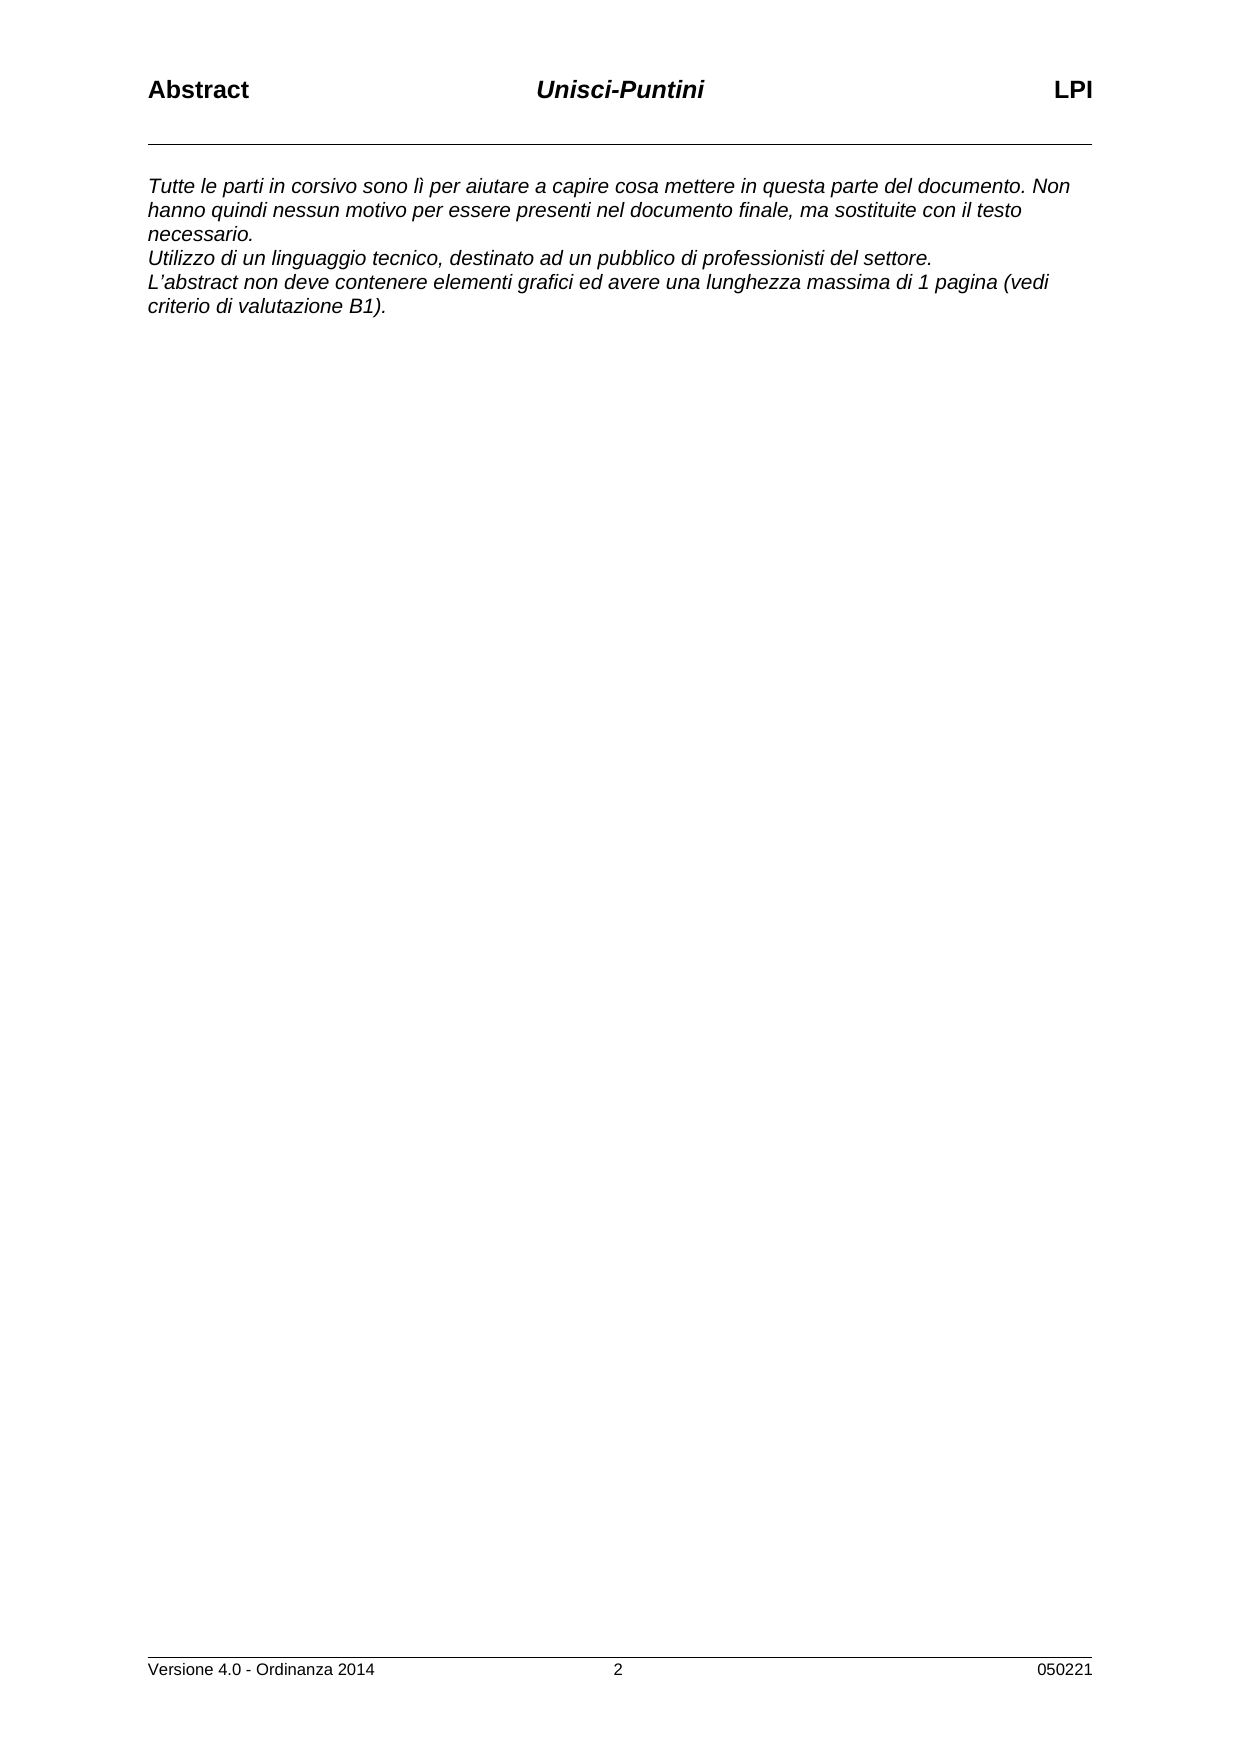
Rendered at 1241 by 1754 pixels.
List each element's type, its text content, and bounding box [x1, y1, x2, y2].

text Utilizzo di un linguaggio tecnico, destinato ad un pubblico di professionisti del settore. [148, 246, 1092, 270]
text L’abstract non deve contenere elementi grafici ed avere una lunghezza massima di 1 pagina (vedi criterio di valutazione B1). [148, 270, 1092, 318]
text Tutte le parti in corsivo sono lì per aiutare a capire cosa mettere in questa parte del documento. Non hanno quindi nessun motivo per essere presenti nel documento finale, ma sostituite con il testo necessario. [148, 174, 1092, 246]
